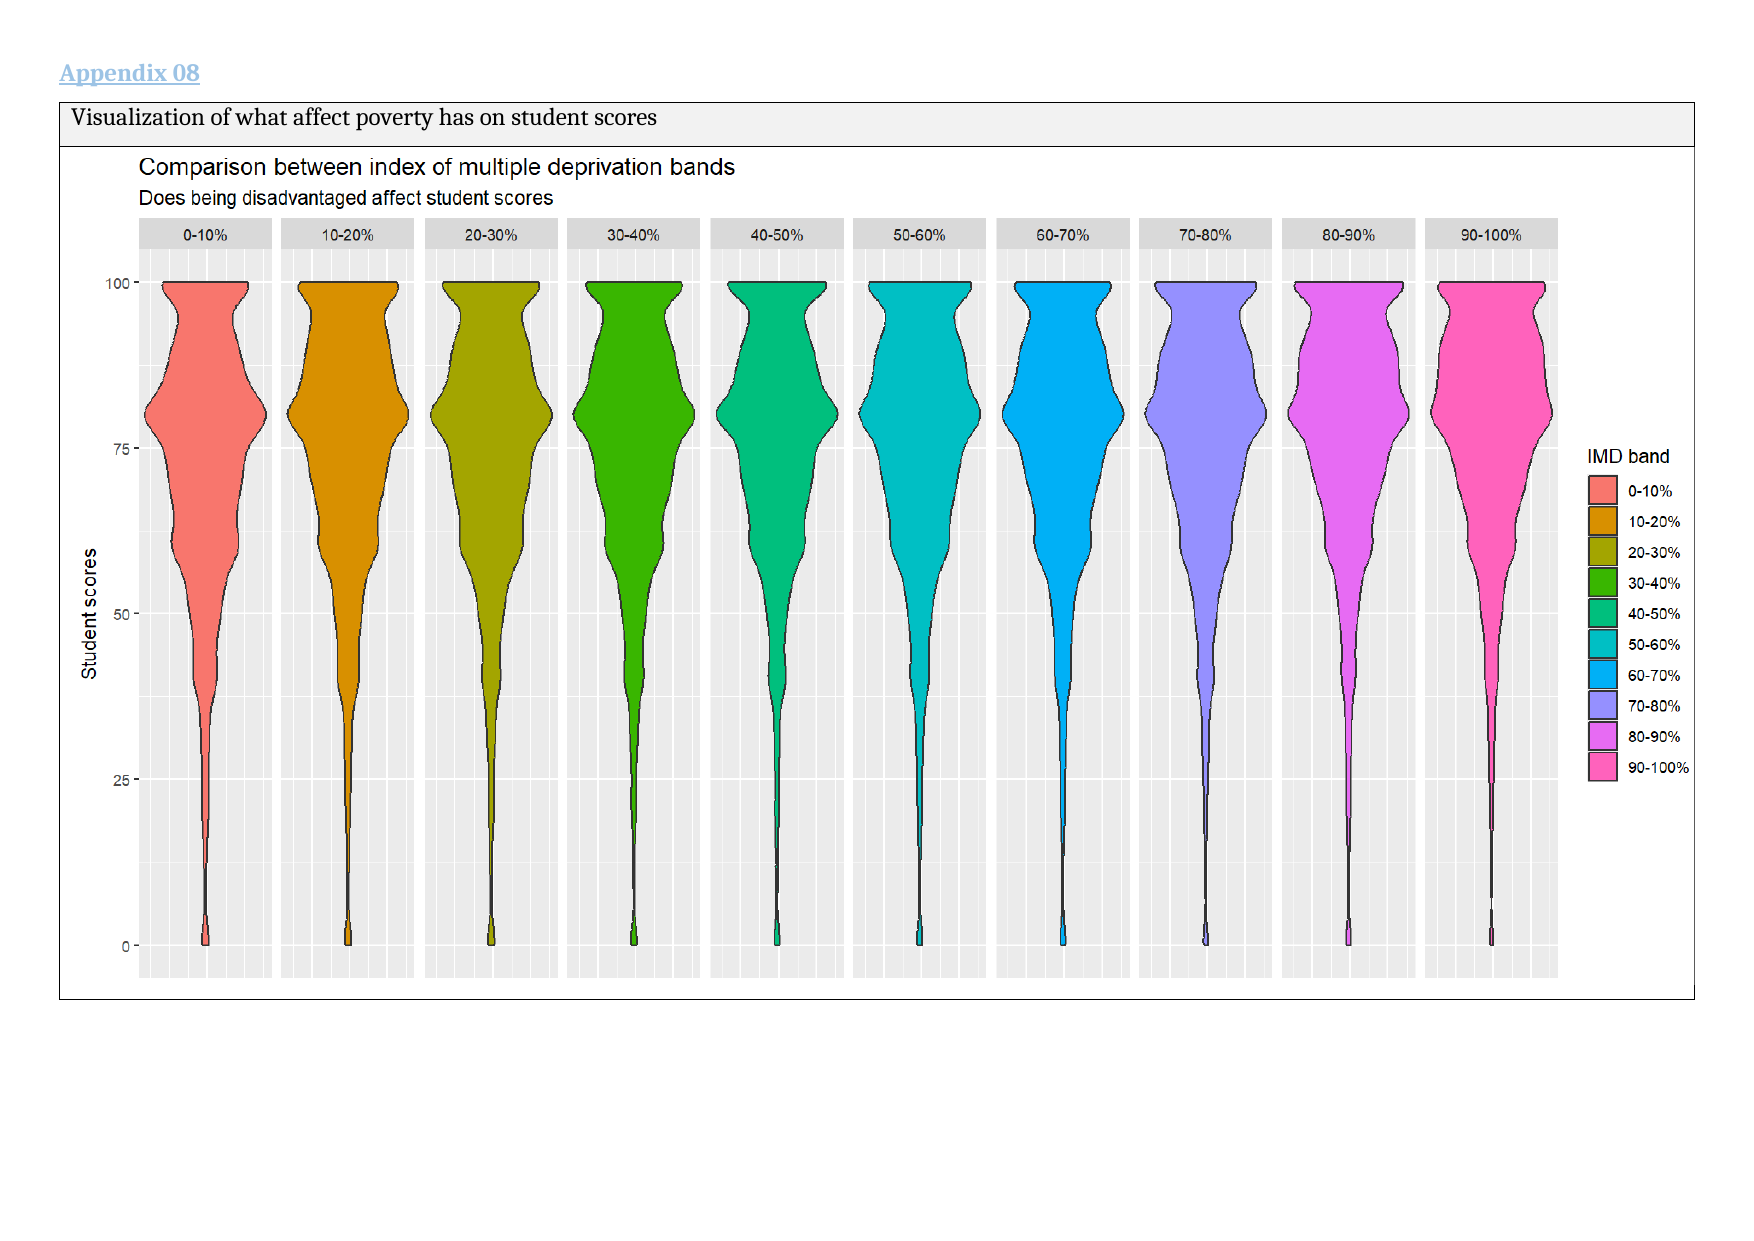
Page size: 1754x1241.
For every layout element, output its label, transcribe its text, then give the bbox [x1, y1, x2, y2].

subtitle Appendix 08 [59, 59, 1695, 88]
table_header Visualization of what affect poverty has on student scores [60, 103, 1694, 146]
table_cell [60, 147, 1694, 999]
picture [70, 147, 1695, 985]
